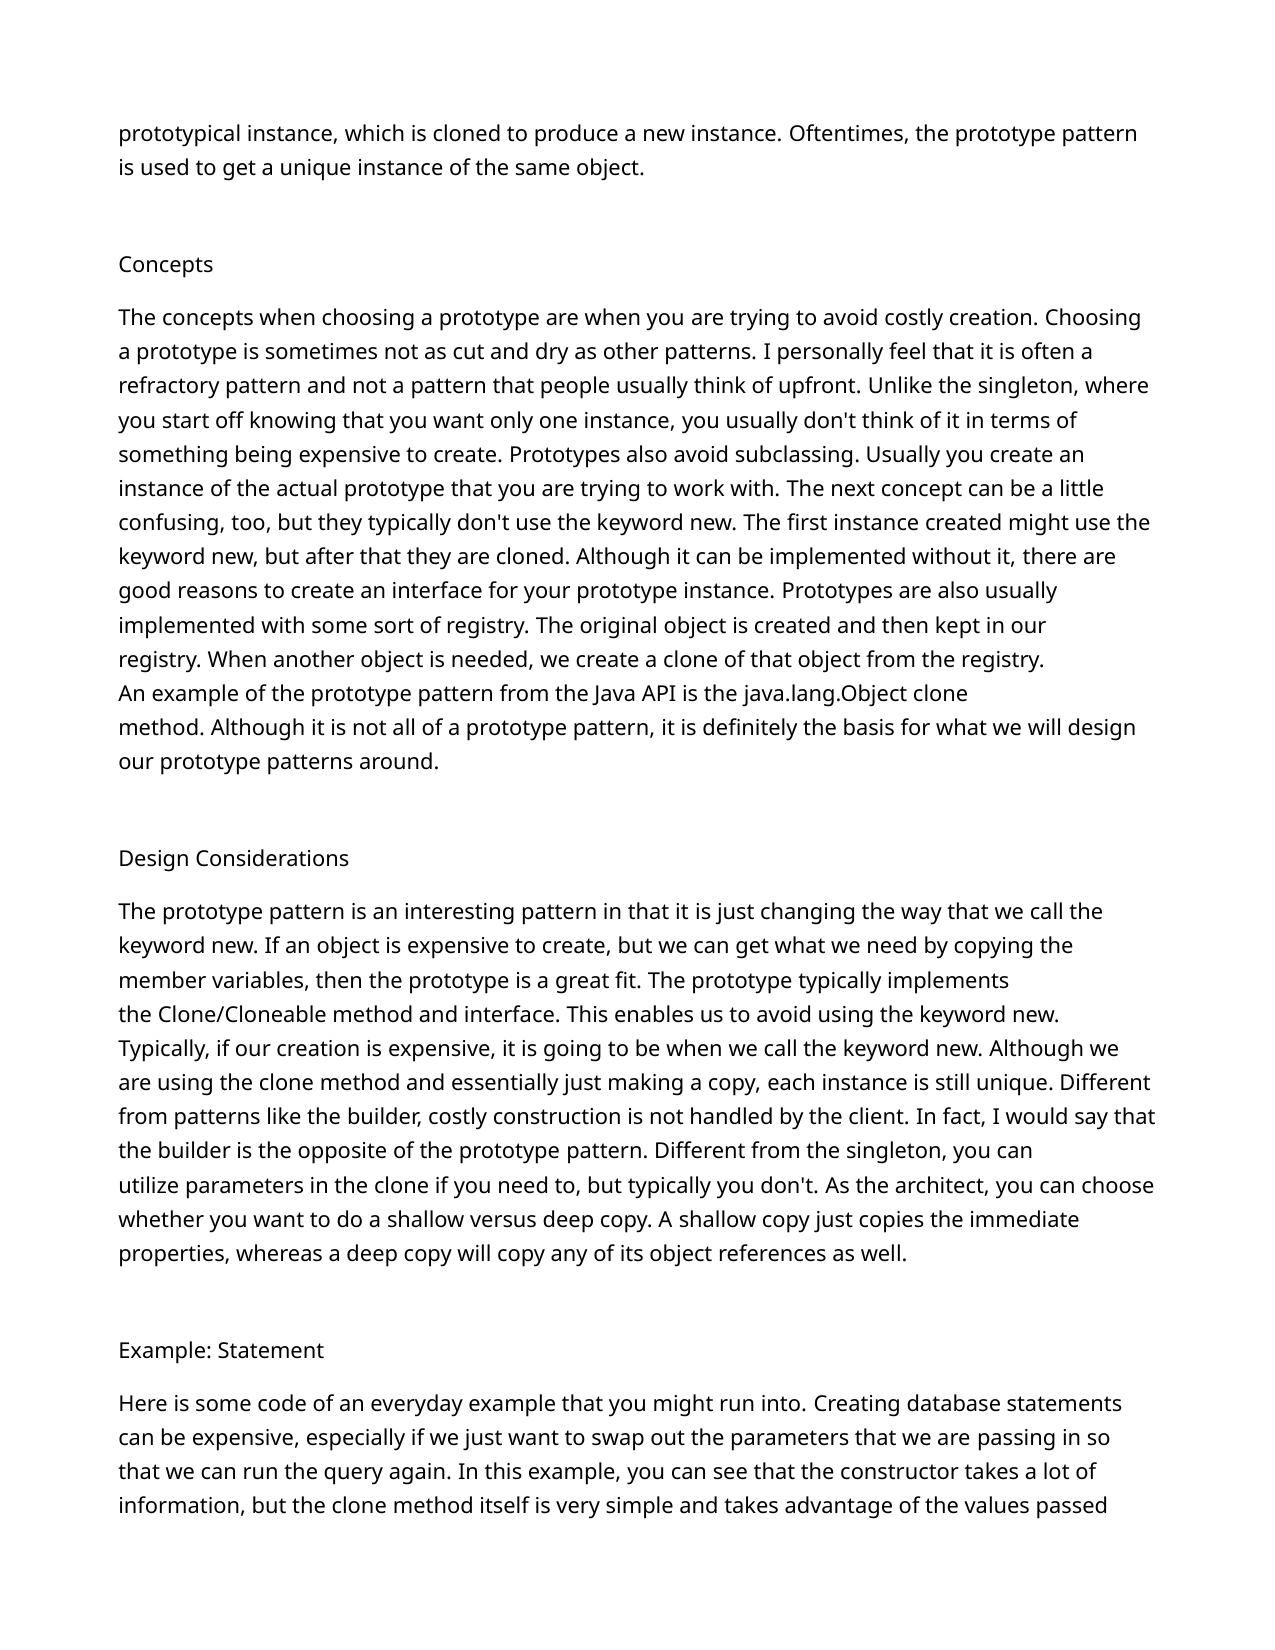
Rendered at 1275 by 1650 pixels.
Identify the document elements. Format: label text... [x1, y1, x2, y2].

text The prototype pattern is an interesting pattern in that it is just changing the way that we call the keyword new. If an object is expensive to create, but we can get what we need by copying the member variables, then the prototype is a great fit. The prototype typically implements the Clone/Cloneable method and interface. This enables us to avoid using the keyword new. Typically, if our creation is expensive, it is going to be when we call the keyword new. Although we are using the clone method and essentially just making a copy, each instance is still unique. Different from patterns like the builder, costly construction is not handled by the client. In fact, I would say that the builder is the opposite of the prototype pattern. Different from the singleton, you can utilize parameters in the clone if you need to, but typically you don't. As the architect, you can choose whether you want to do a shallow versus deep copy. A shallow copy just copies the immediate properties, whereas a deep copy will copy any of its object references as well. [118, 896, 1157, 1268]
subtitle Example: Statement [118, 1334, 1157, 1364]
text The concepts when choosing a prototype are when you are trying to avoid costly creation. Choosing a prototype is sometimes not as cut and dry as other patterns. I personally feel that it is often a refractory pattern and not a pattern that people usually think of upfront. Unlike the singleton, where you start off knowing that you want only one instance, you usually don't think of it in terms of something being expensive to create. Prototypes also avoid subclassing. Usually you create an instance of the actual prototype that you are trying to work with. The next concept can be a little confusing, too, but they typically don't use the keyword new. The first instance created might use the keyword new, but after that they are cloned. Although it can be implemented without it, there are good reasons to create an interface for your prototype instance. Prototypes are also usually implemented with some sort of registry. The original object is created and then kept in our registry. When another object is needed, we create a clone of that object from the registry. An example of the prototype pattern from the Java API is the java.lang.Object clone method. Although it is not all of a prototype pattern, it is definitely the basis for what we will design our prototype patterns around. [118, 302, 1157, 776]
subtitle Concepts [118, 249, 1157, 279]
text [118, 118, 1157, 182]
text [118, 1388, 1157, 1520]
subtitle Design Considerations [118, 843, 1157, 873]
